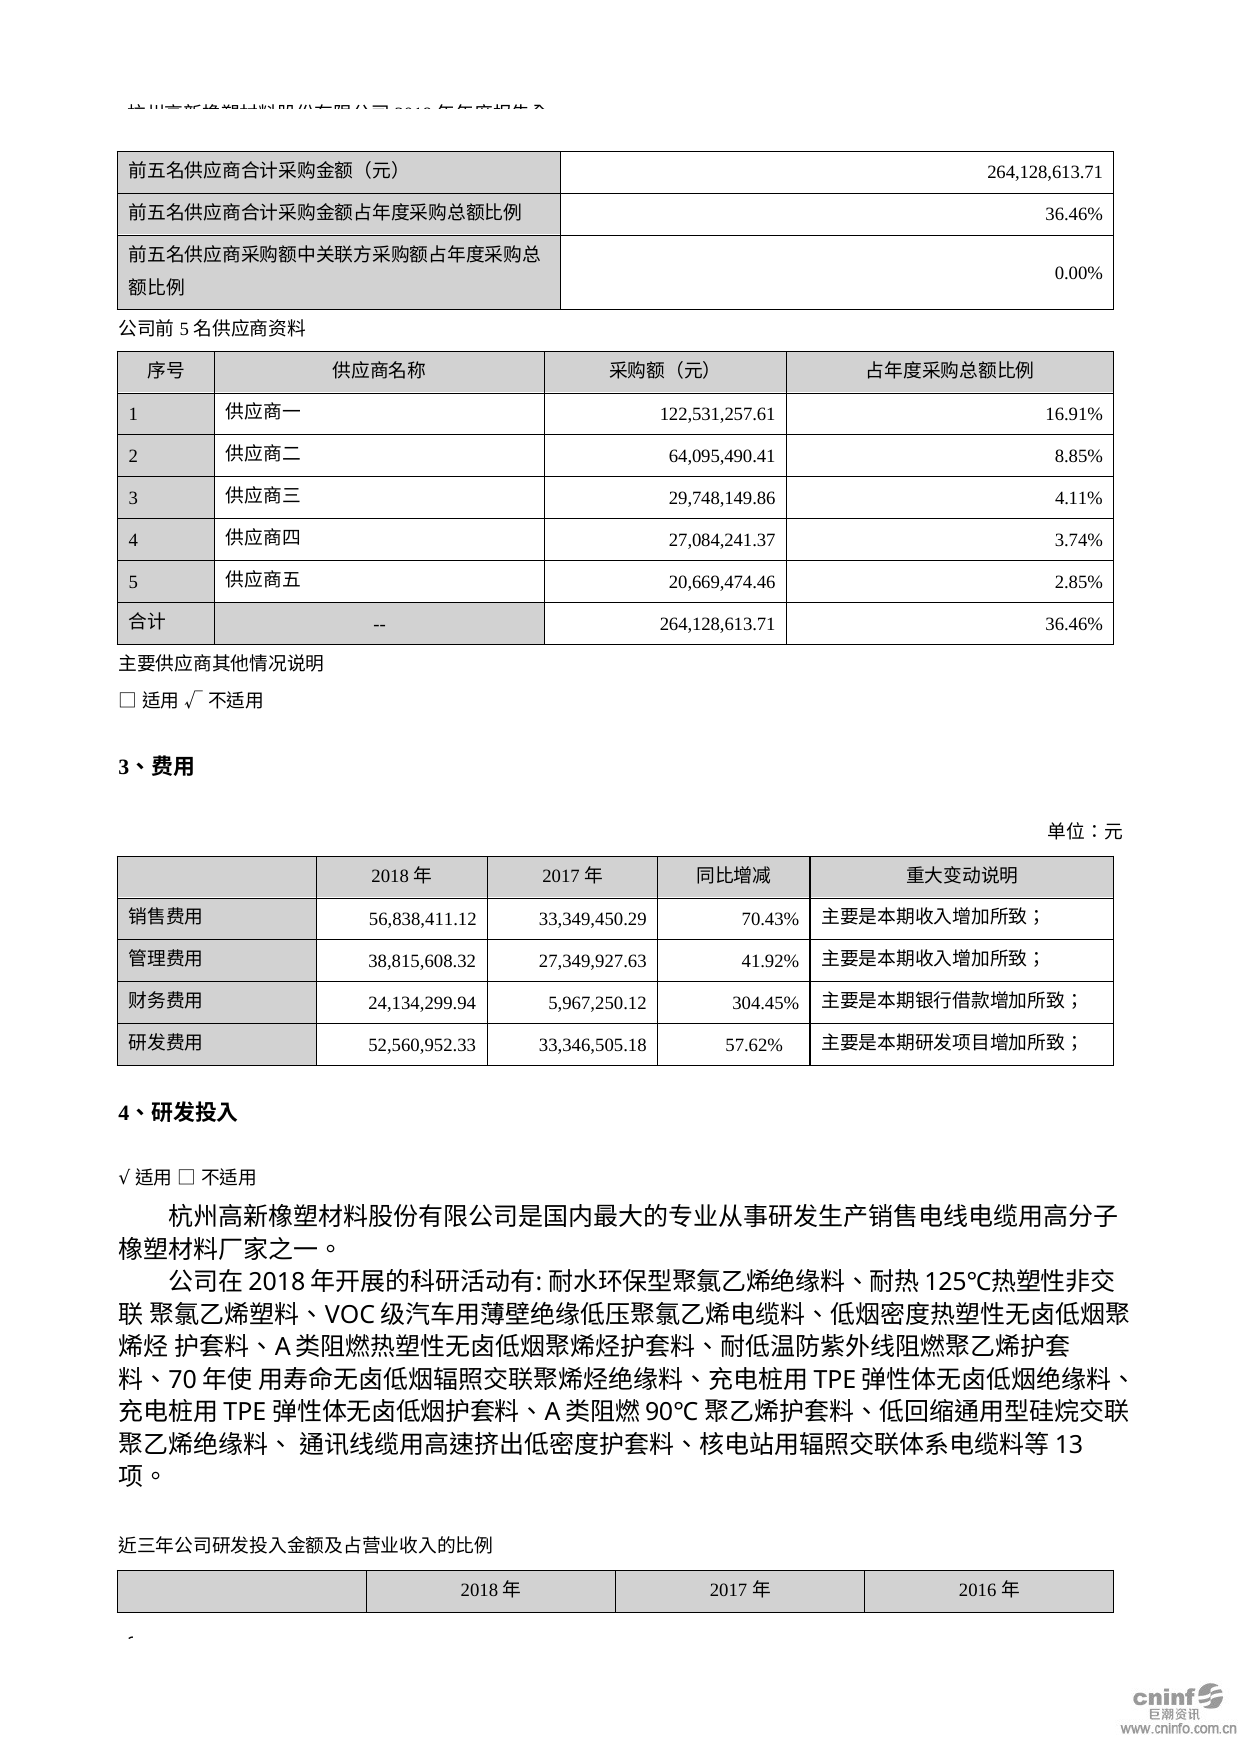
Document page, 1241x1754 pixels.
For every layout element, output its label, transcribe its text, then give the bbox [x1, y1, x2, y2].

table_header 占年度采购总额比例 [787, 352, 1113, 392]
subtitle 杭州高新橡塑材料股份有限公司是国内最大的专业从事研发生产销售电线电缆用高分子 橡塑材料厂家之一。 [118, 1200, 1138, 1265]
text □ 适用 √ 不适用 [118, 688, 1138, 713]
table_cell 销售费用 [118, 899, 316, 939]
table_cell 2 [118, 435, 214, 476]
table_header 重大变动说明 [811, 857, 1113, 897]
table_cell 24,134,299.94 [317, 982, 487, 1023]
table_header [118, 1571, 366, 1612]
table_cell 36.46% [561, 194, 1113, 234]
table_cell 财务费用 [118, 982, 316, 1023]
table_cell 29,748,149.86 [545, 477, 786, 518]
table_cell 主要是本期收入增加所致； [811, 940, 1113, 981]
table_cell 70.43% [658, 899, 809, 939]
table_header 同比增减 [658, 857, 809, 897]
text 单位：元 [106, 819, 1122, 844]
table_cell 16.91% [787, 394, 1113, 434]
table_header 2017 年 [616, 1571, 864, 1612]
table_cell 64,095,490.41 [545, 435, 786, 476]
table_cell 4.11% [787, 477, 1113, 518]
table_cell 27,084,241.37 [545, 519, 786, 560]
table_cell 8.85% [787, 435, 1113, 476]
table_cell 主要是本期收入增加所致； [811, 899, 1113, 939]
text 主要供应商其他情况说明 [118, 650, 1138, 676]
table_cell 供应商二 [215, 435, 544, 476]
table_header 采购额（元） [545, 352, 786, 392]
table_header 2018 年 [317, 857, 487, 897]
table_cell 研发费用 [118, 1024, 316, 1065]
table_cell 52,560,952.33 [317, 1024, 487, 1065]
table_cell 主要是本期研发项目增加所致； [811, 1024, 1113, 1065]
table_cell 前五名供应商合计采购金额占年度采购总额比例 [118, 194, 560, 234]
table_header 2016 年 [865, 1571, 1113, 1612]
table_cell 36.46% [787, 603, 1113, 644]
table_header 264,128,613.71 [561, 152, 1113, 193]
table_cell 5,967,250.12 [488, 982, 657, 1023]
table_header 序号 [118, 352, 214, 392]
table_header 供应商名称 [215, 352, 544, 392]
text 公司前 5 名供应商资料 [118, 315, 1138, 341]
table_cell 20,669,474.46 [545, 561, 786, 602]
table_cell 2.85% [787, 561, 1113, 602]
subtitle 4、研发投入 [118, 1097, 1138, 1127]
table_cell 5 [118, 561, 214, 602]
table_cell 38,815,608.32 [317, 940, 487, 981]
table_cell 264,128,613.71 [545, 603, 786, 644]
subtitle 公司在2018年开展的科研活动有: 耐水环保型聚氯乙烯绝缘料、耐热125℃热塑性非交联 聚氯乙烯塑料、VOC级汽车用薄壁绝缘低压聚氯乙烯电缆料、低烟密度热塑性无卤低烟聚烯烃 护套料、A类阻燃热塑性无卤低烟聚烯烃护套料、耐低温防紫外线阻燃聚乙烯护套料、70年使 用寿命无卤低烟辐照交联聚烯烃绝缘料、充电桩用TPE弹性体无卤低烟绝缘料、充电桩用TPE 弹性体无卤低烟护套料、A类阻燃90℃ 聚乙烯护套料、低回缩通用型硅烷交联聚乙烯绝缘料、 通讯线缆用高速挤出低密度护套料、核电站用辐照交联体系电缆料等13项。 [118, 1265, 1137, 1492]
text √ 适用 □ 不适用 [118, 1164, 1138, 1190]
table_cell 1 [118, 394, 214, 434]
table_header 2017 年 [488, 857, 657, 897]
table_cell 供应商一 [215, 394, 544, 434]
table_cell 33,349,450.29 [488, 899, 657, 939]
table_cell 合计 [118, 603, 214, 644]
table_cell 3 [118, 477, 214, 518]
table_cell 4 [118, 519, 214, 560]
table_header [118, 857, 316, 897]
table_header 前五名供应商合计采购金额（元） [118, 152, 560, 193]
table_cell 122,531,257.61 [545, 394, 786, 434]
table_cell 前五名供应商采购额中关联方采购额占年度采购总 额比例 [118, 236, 560, 309]
table_cell 57.62% [658, 1024, 809, 1065]
picture [1115, 1680, 1240, 1737]
table_cell 供应商五 [215, 561, 544, 602]
table_cell 供应商四 [215, 519, 544, 560]
table_cell 41.92% [658, 940, 809, 981]
table_cell 主要是本期银行借款增加所致； [811, 982, 1113, 1023]
table_cell 3.74% [787, 519, 1113, 560]
subtitle 3、费用 [118, 751, 1138, 781]
table_cell 33,346,505.18 [488, 1024, 657, 1065]
table_cell -- [215, 603, 544, 644]
table_cell 供应商三 [215, 477, 544, 518]
table_cell 304.45% [658, 982, 809, 1023]
table_cell 管理费用 [118, 940, 316, 981]
text 近三年公司研发投入金额及占营业收入的比例 [118, 1533, 1138, 1558]
table_cell 0.00% [561, 236, 1113, 309]
table_cell 27,349,927.63 [488, 940, 657, 981]
table_cell 56,838,411.12 [317, 899, 487, 939]
table_header 2018 年 [367, 1571, 615, 1612]
